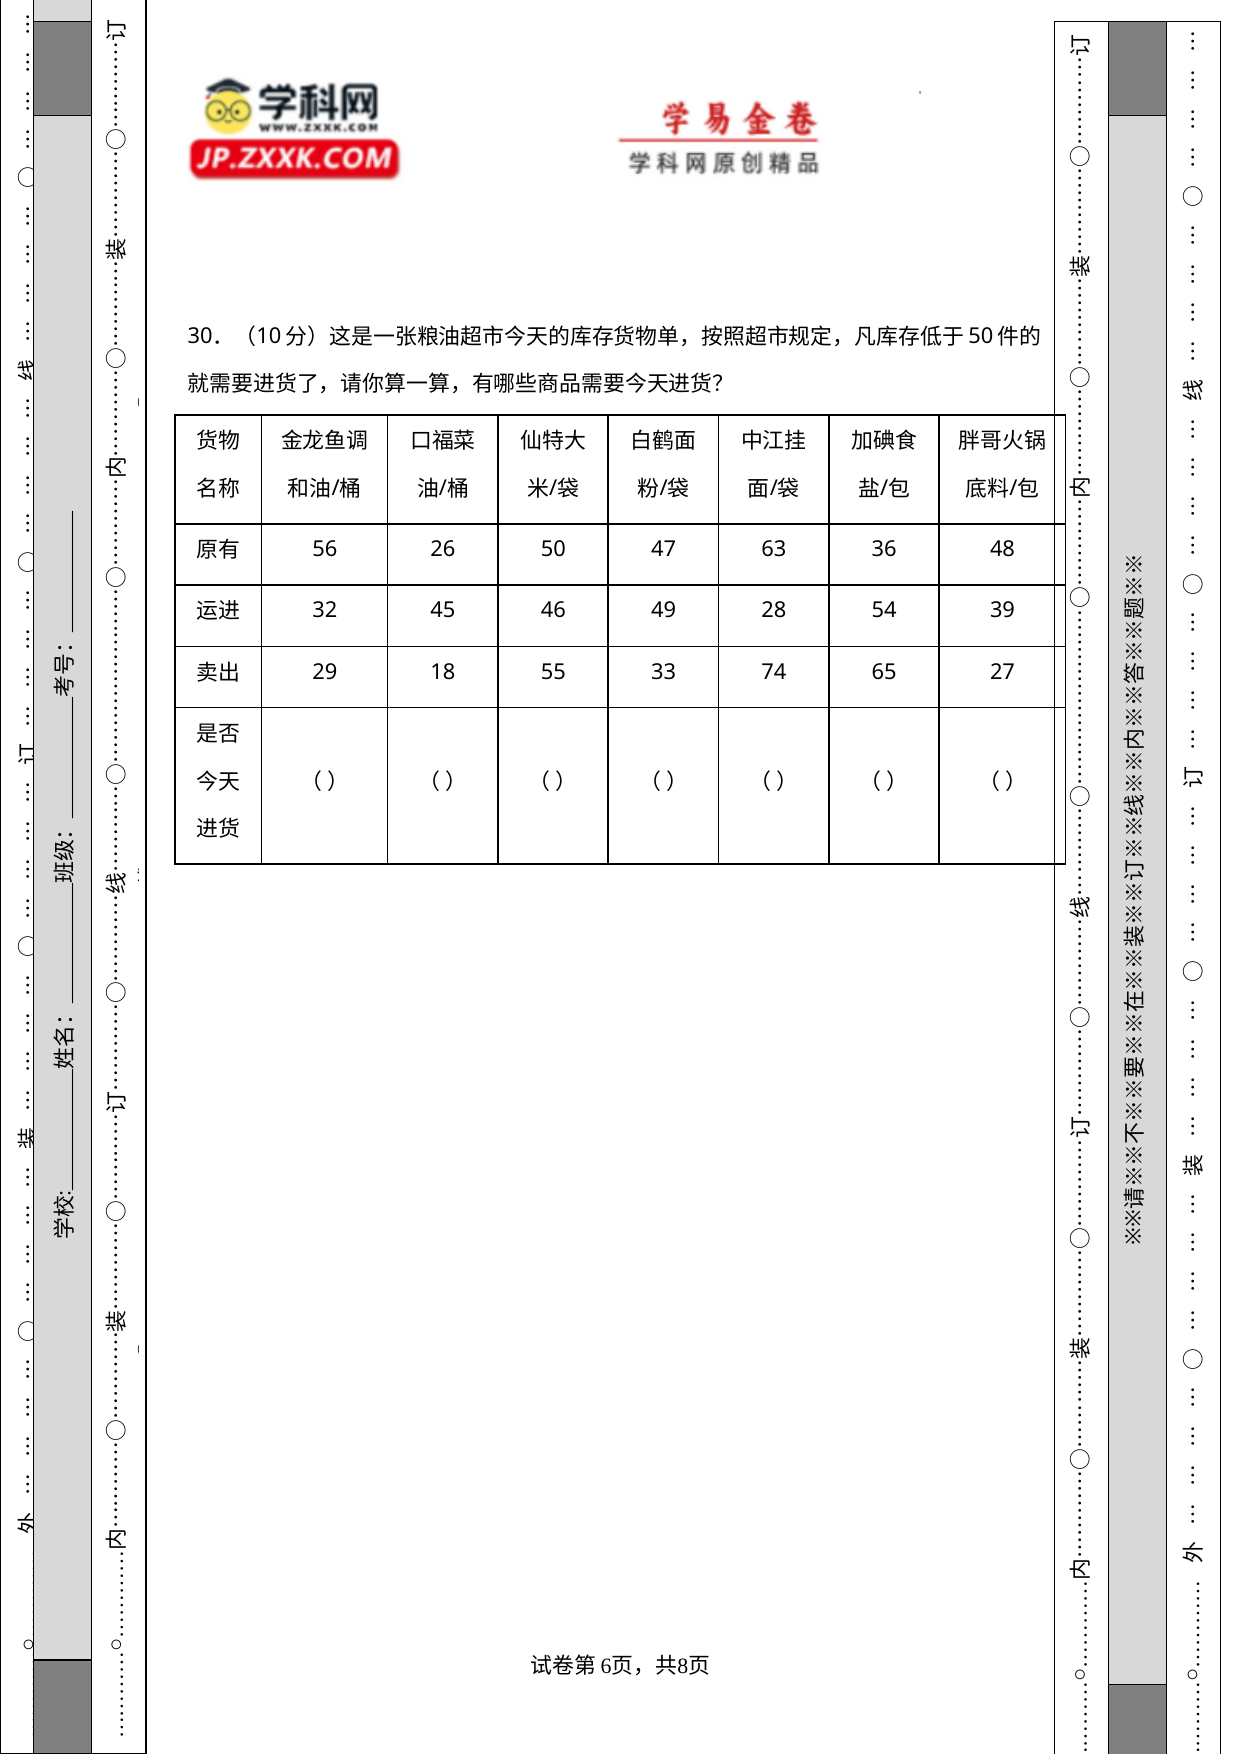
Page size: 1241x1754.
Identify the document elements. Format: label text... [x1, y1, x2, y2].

table_cell （ ） [262, 708, 387, 863]
table_cell 27 [940, 647, 1065, 707]
table_cell 是否今天进货 [176, 708, 261, 863]
table_cell 54 [830, 586, 938, 646]
table_header 金龙鱼调和油/桶 [262, 416, 387, 523]
table_header 货物名称 [176, 416, 261, 523]
table_cell （ ） [940, 708, 1065, 863]
table_cell （ ） [388, 708, 497, 863]
table_cell 运进 [176, 586, 261, 646]
table_cell 原有 [176, 525, 261, 584]
table_header 仙特大米/袋 [499, 416, 607, 523]
table_cell 55 [499, 647, 607, 707]
table_cell 26 [388, 525, 497, 584]
table_cell 47 [609, 525, 718, 584]
table_cell 36 [830, 525, 938, 584]
table_cell 63 [719, 525, 828, 584]
table_header 加碘食盐/包 [830, 416, 938, 523]
table_cell 65 [830, 647, 938, 707]
table_cell 56 [262, 525, 387, 584]
table_header 胖哥火锅底料/包 [940, 416, 1065, 523]
picture [187, 73, 405, 185]
table_cell （ ） [499, 708, 607, 863]
table_header 白鹤面粉/袋 [609, 416, 718, 523]
table_cell 28 [719, 586, 828, 646]
table_cell （ ） [719, 708, 828, 863]
table_cell 74 [719, 647, 828, 707]
table_cell （ ） [609, 708, 718, 863]
picture [607, 80, 837, 185]
table_cell （ ） [830, 708, 938, 863]
table_cell 46 [499, 586, 607, 646]
table_header 中江挂面/袋 [719, 416, 828, 523]
table_cell 39 [940, 586, 1065, 646]
table_cell 卖出 [176, 647, 261, 707]
table_header 口福菜油/桶 [388, 416, 497, 523]
table_cell 18 [388, 647, 497, 707]
table_cell 32 [262, 586, 387, 646]
table_cell 49 [609, 586, 718, 646]
table_cell 29 [262, 647, 387, 707]
table_cell 50 [499, 525, 607, 584]
table_cell 45 [388, 586, 497, 646]
table_cell 48 [940, 525, 1065, 584]
table_cell 33 [609, 647, 718, 707]
text 30．（10分）这是一张粮油超市今天的库存货物单，按照超市规定，凡库存低于50件的就需要进货了，请你算一算，有哪些商品需要今天进货？ [187, 319, 1053, 398]
